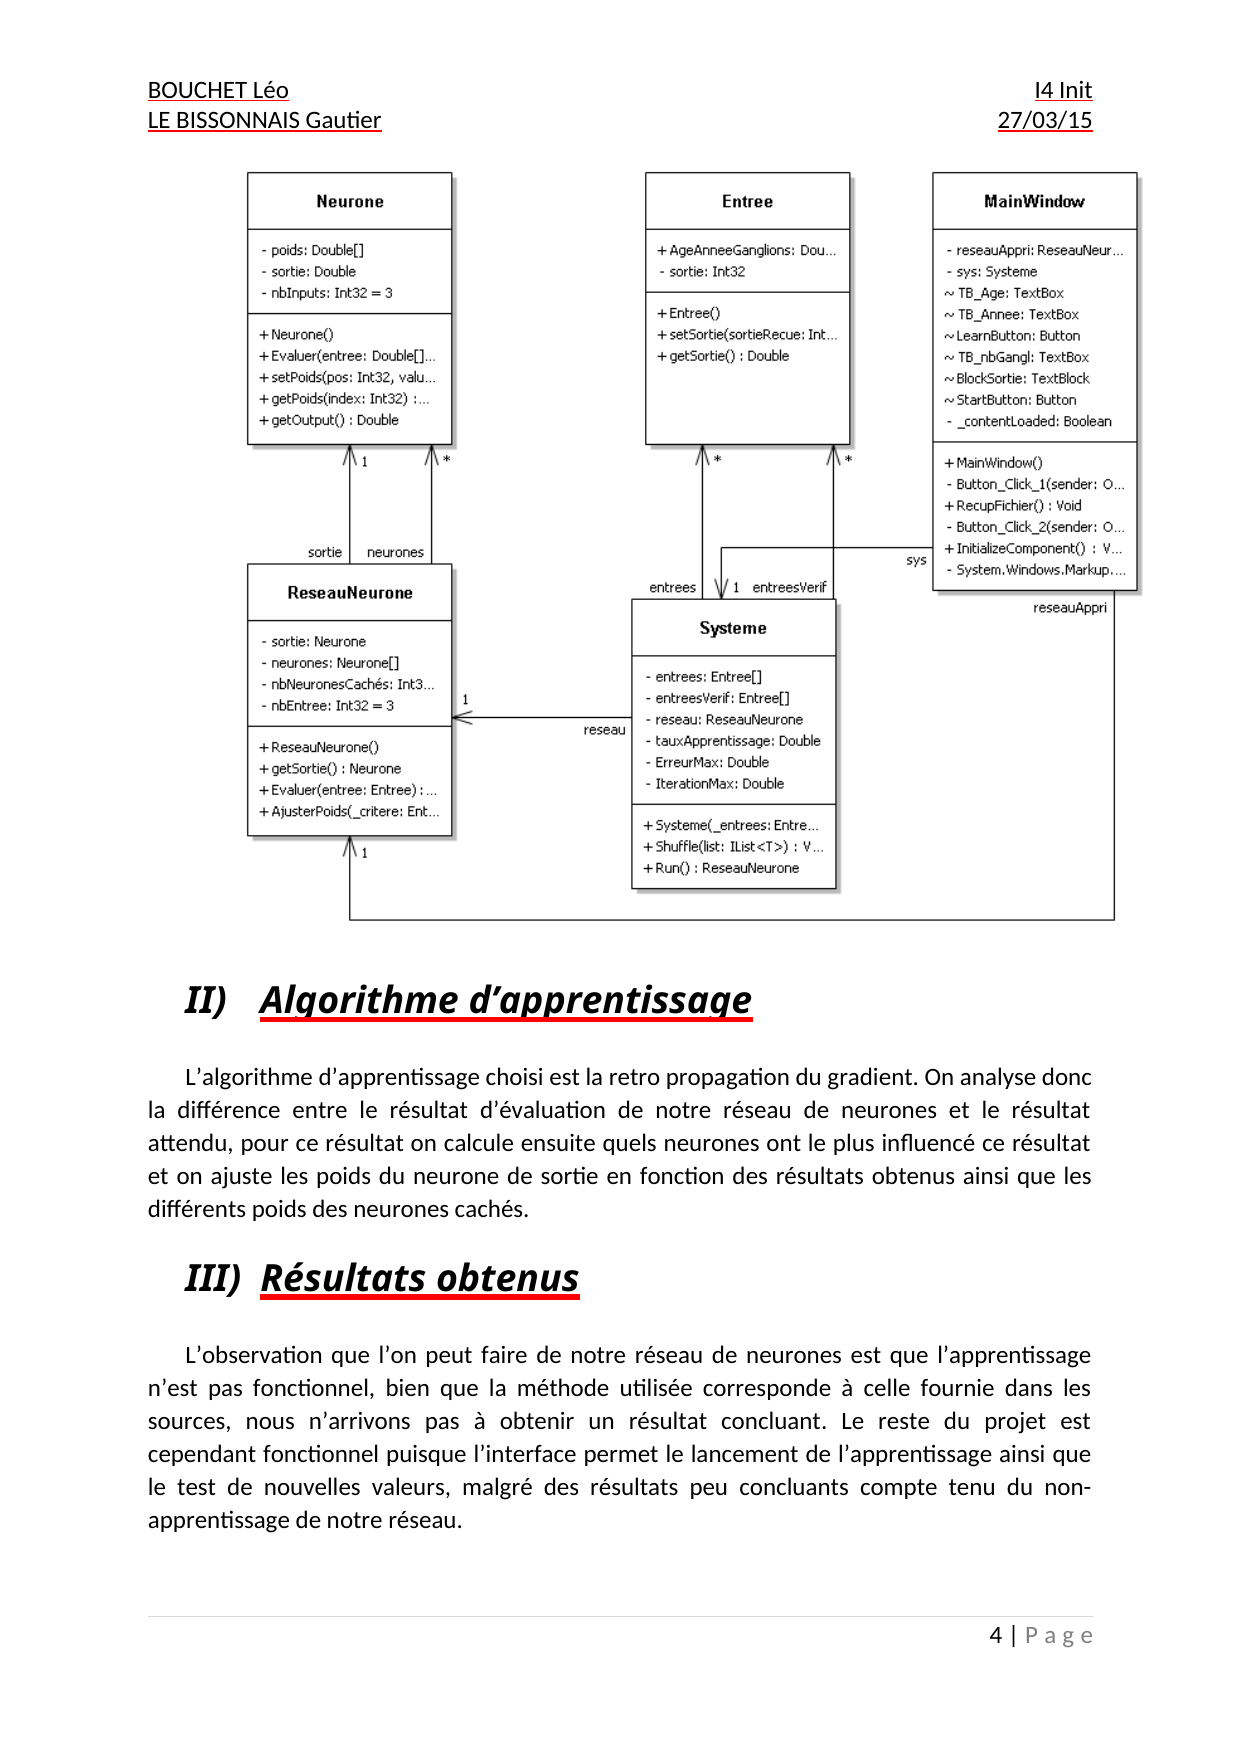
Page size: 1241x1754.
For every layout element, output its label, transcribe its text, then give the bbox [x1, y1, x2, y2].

text L’observation que l’on peut faire de notre réseau de neurones est que l’apprentissage n’est pas fonctionnel, bien que la méthode utilisée corresponde à celle fournie dans les sources, nous n’arrivons pas à obtenir un résultat concluant. Le reste du projet est cependant fonctionnel puisque l’interface permet le lancement de l’apprentissage ainsi que le test de nouvelles valeurs, malgré des résultats peu concluants compte tenu du non-apprentissage de notre réseau. [148, 1339, 1093, 1534]
subtitle Algorithme d’apprentissage [185, 973, 1093, 1024]
picture [222, 147, 1168, 946]
text L’algorithme d’apprentissage choisi est la retro propagation du gradient. On analyse donc la différence entre le résultat d’évaluation de notre réseau de neurones et le résultat attendu, pour ce résultat on calcule ensuite quels neurones ont le plus influencé ce résultat et on ajuste les poids du neurone de sortie en fonction des résultats obtenus ainsi que les différents poids des neurones cachés. [148, 1062, 1093, 1224]
subtitle Résultats obtenus [185, 1251, 1093, 1302]
